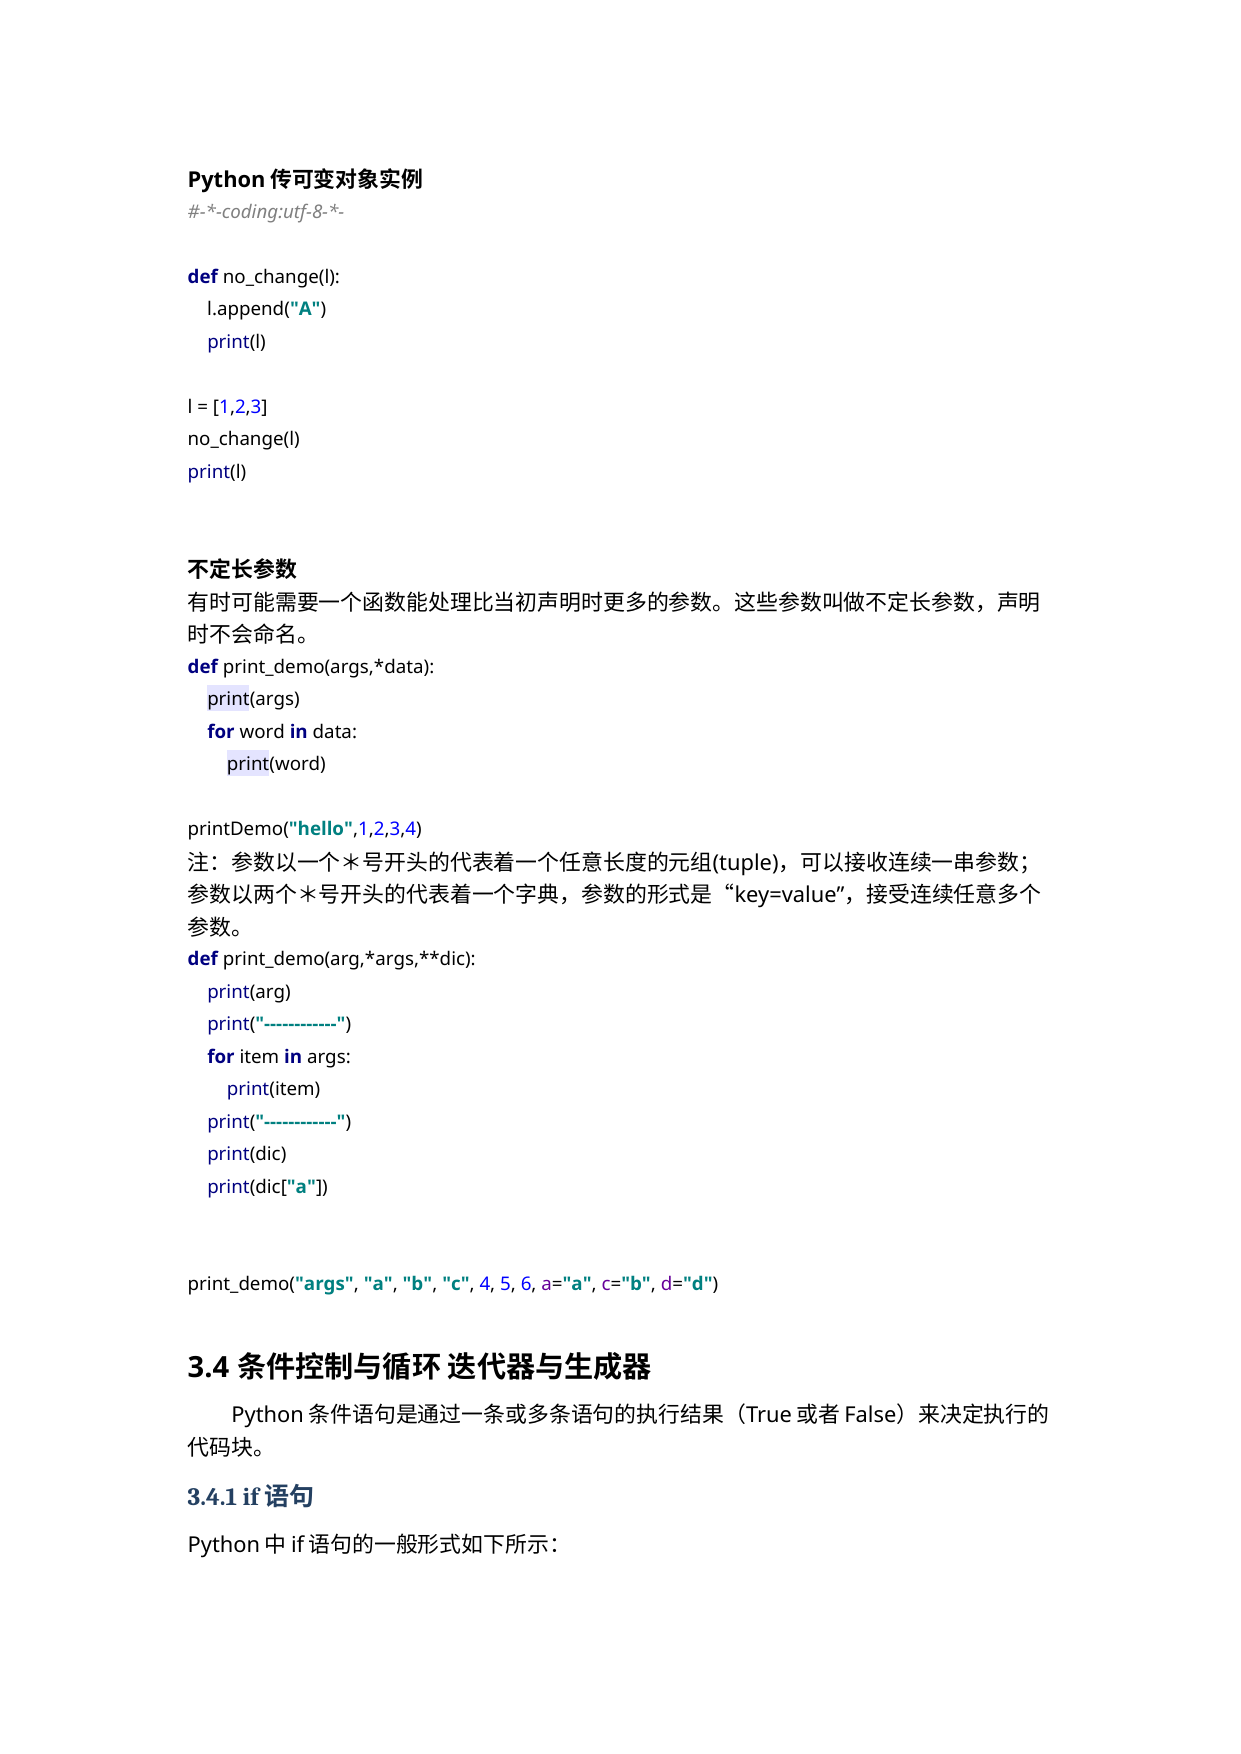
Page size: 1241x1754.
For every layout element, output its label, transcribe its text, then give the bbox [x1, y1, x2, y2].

subtitle 3.4 条件控制与循环 迭代器与生成器 [187, 1332, 1053, 1397]
text 有时可能需要一个函数能处理比当初声明时更多的参数。这些参数叫做不定长参数，声明时不会命名。 [187, 584, 1053, 649]
text 注：参数以一个＊号开头的代表着一个任意长度的元组(tuple)，可以接收连续一串参数； 参数以两个＊号开头的代表着一个字典，参数的形式是“key=value”，接受连续任意多个参数。 [187, 844, 1053, 942]
text 不定长参数 [187, 552, 1053, 584]
text Python中if语句的一般形式如下所示： [187, 1527, 1053, 1559]
text Python传可变对象实例 [187, 162, 1053, 194]
text def print_demo(arg,*args,**dic): print(arg) print("------------") for item in args: print(item) print("------------") print(dic) print(dic["a"]) print_demo("args", "a", "b", "c", 4, 5, 6, a="a", c="b", d="d") [187, 942, 1053, 1299]
subtitle 3.4.1 if 语句 [187, 1462, 1053, 1527]
text #-*-coding:utf-8-*- def no_change(l): l.append("A") print(l) l = [1,2,3] no_change(l) print(l) [187, 194, 1053, 487]
text Python条件语句是通过一条或多条语句的执行结果（True或者False）来决定执行的代码块。 [187, 1397, 1053, 1462]
text def print_demo(args,*data): print(args) for word in data: print(word) printDemo("hello",1,2,3,4) [187, 649, 1053, 844]
